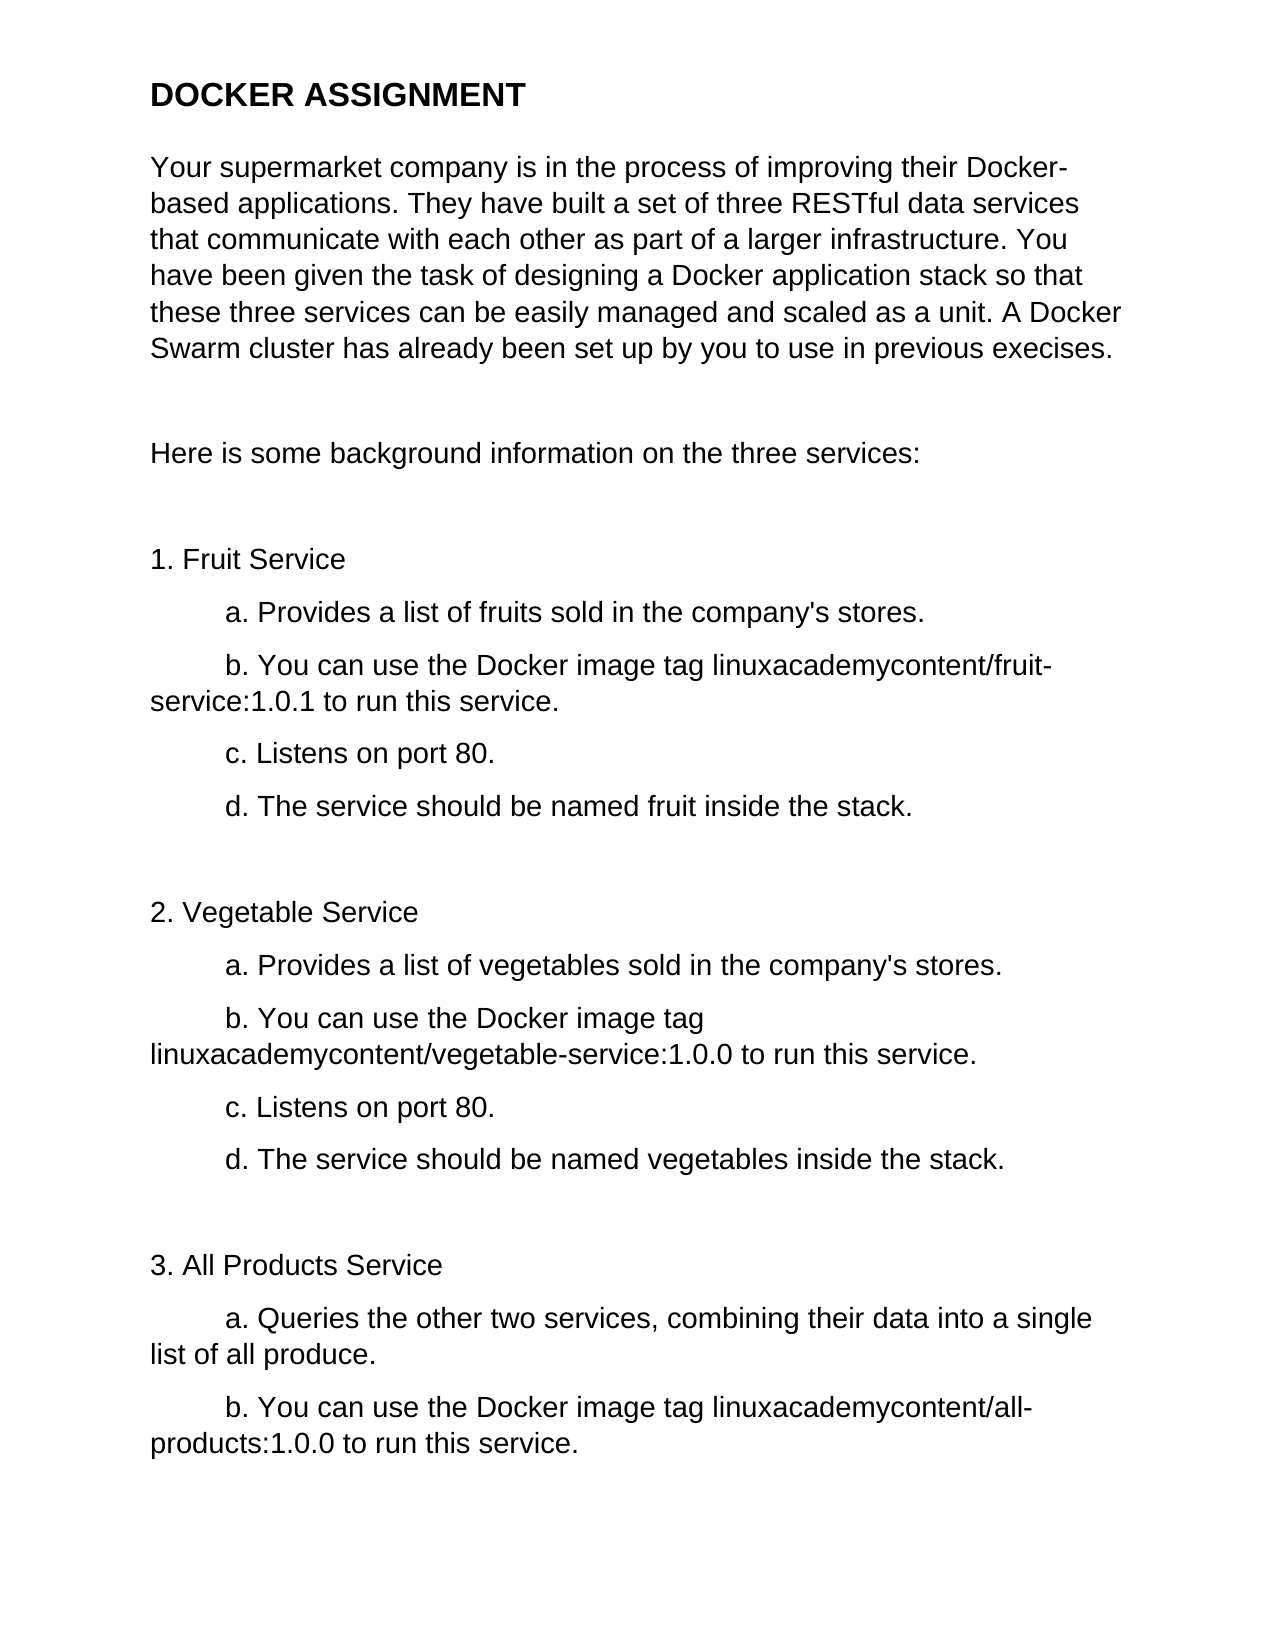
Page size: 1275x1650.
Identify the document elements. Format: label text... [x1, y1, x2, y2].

text b. You can use the Docker image tag linuxacademycontent/vegetable-service:1.0.0 to run this service. [150, 1001, 1125, 1070]
text a. Provides a list of fruits sold in the company's stores. [150, 595, 1125, 628]
text 1. Fruit Service [150, 542, 1125, 576]
text a. Provides a list of vegetables sold in the company's stores. [150, 948, 1125, 981]
text c. Listens on port 80. [150, 1089, 1125, 1123]
text b. You can use the Docker image tag linuxacademycontent/fruit-service:1.0.1 to run this service. [150, 648, 1125, 717]
text b. You can use the Docker image tag linuxacademycontent/all-products:1.0.0 to run this service. [150, 1390, 1125, 1459]
text Your supermarket company is in the process of improving their Docker-based applications. They have built a set of three RESTful data services that communicate with each other as part of a larger infrastructure. You have been given the task of designing a Docker application stack so that these three services can be easily managed and scaled as a unit. A Docker Swarm cluster has already been set up by you to use in previous execises. [150, 150, 1125, 364]
text c. Listens on port 80. [150, 737, 1125, 770]
text 3. All Products Service [150, 1248, 1125, 1282]
text d. The service should be named vegetables inside the stack. [150, 1142, 1125, 1176]
text Here is some background information on the three services: [150, 436, 1125, 470]
text d. The service should be named fruit inside the stack. [150, 789, 1125, 823]
text a. Queries the other two services, combining their data into a single list of all produce. [150, 1301, 1125, 1371]
text 2. Vegetable Service [150, 895, 1125, 928]
